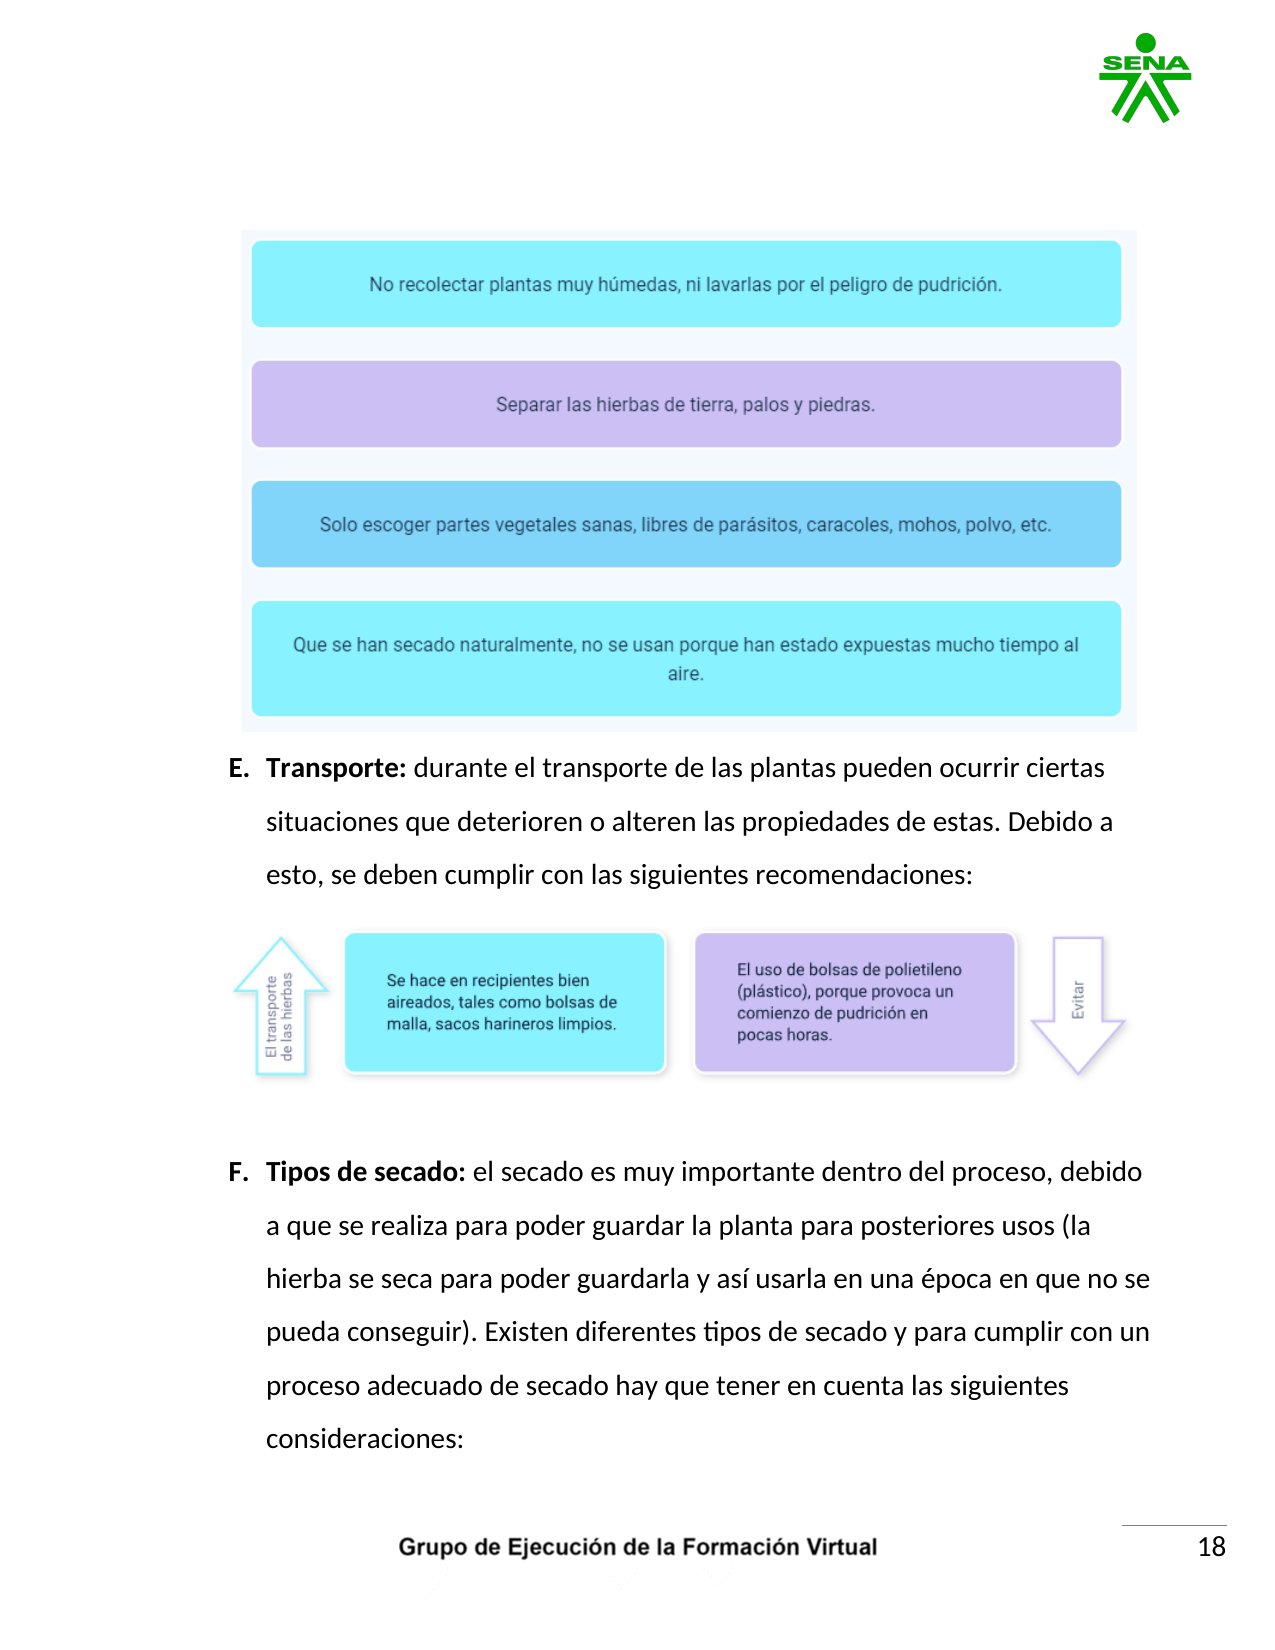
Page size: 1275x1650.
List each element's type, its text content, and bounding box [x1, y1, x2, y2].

list Tipos de secado: el secado es muy importante dentro del proceso, debido a que se realiza para poder guardar la planta para posteriores usos (la hierba se seca para poder guardarla y así usarla en una época en que no se pueda conseguir). Existen diferentes tipos de secado y para cumplir con un proceso adecuado de secado hay que tener en cuenta las siguientes consideraciones: [228, 1153, 1157, 1456]
list Transporte: durante el transporte de las plantas pueden ocurrir ciertas situaciones que deterioren o alteren las propiedades de estas. Debido a esto, se deben cumplir con las siguientes recomendaciones: [228, 749, 1157, 892]
picture [1099, 33, 1192, 123]
picture [241, 230, 1137, 732]
picture [0, 1486, 1275, 1598]
picture [228, 926, 1146, 1111]
